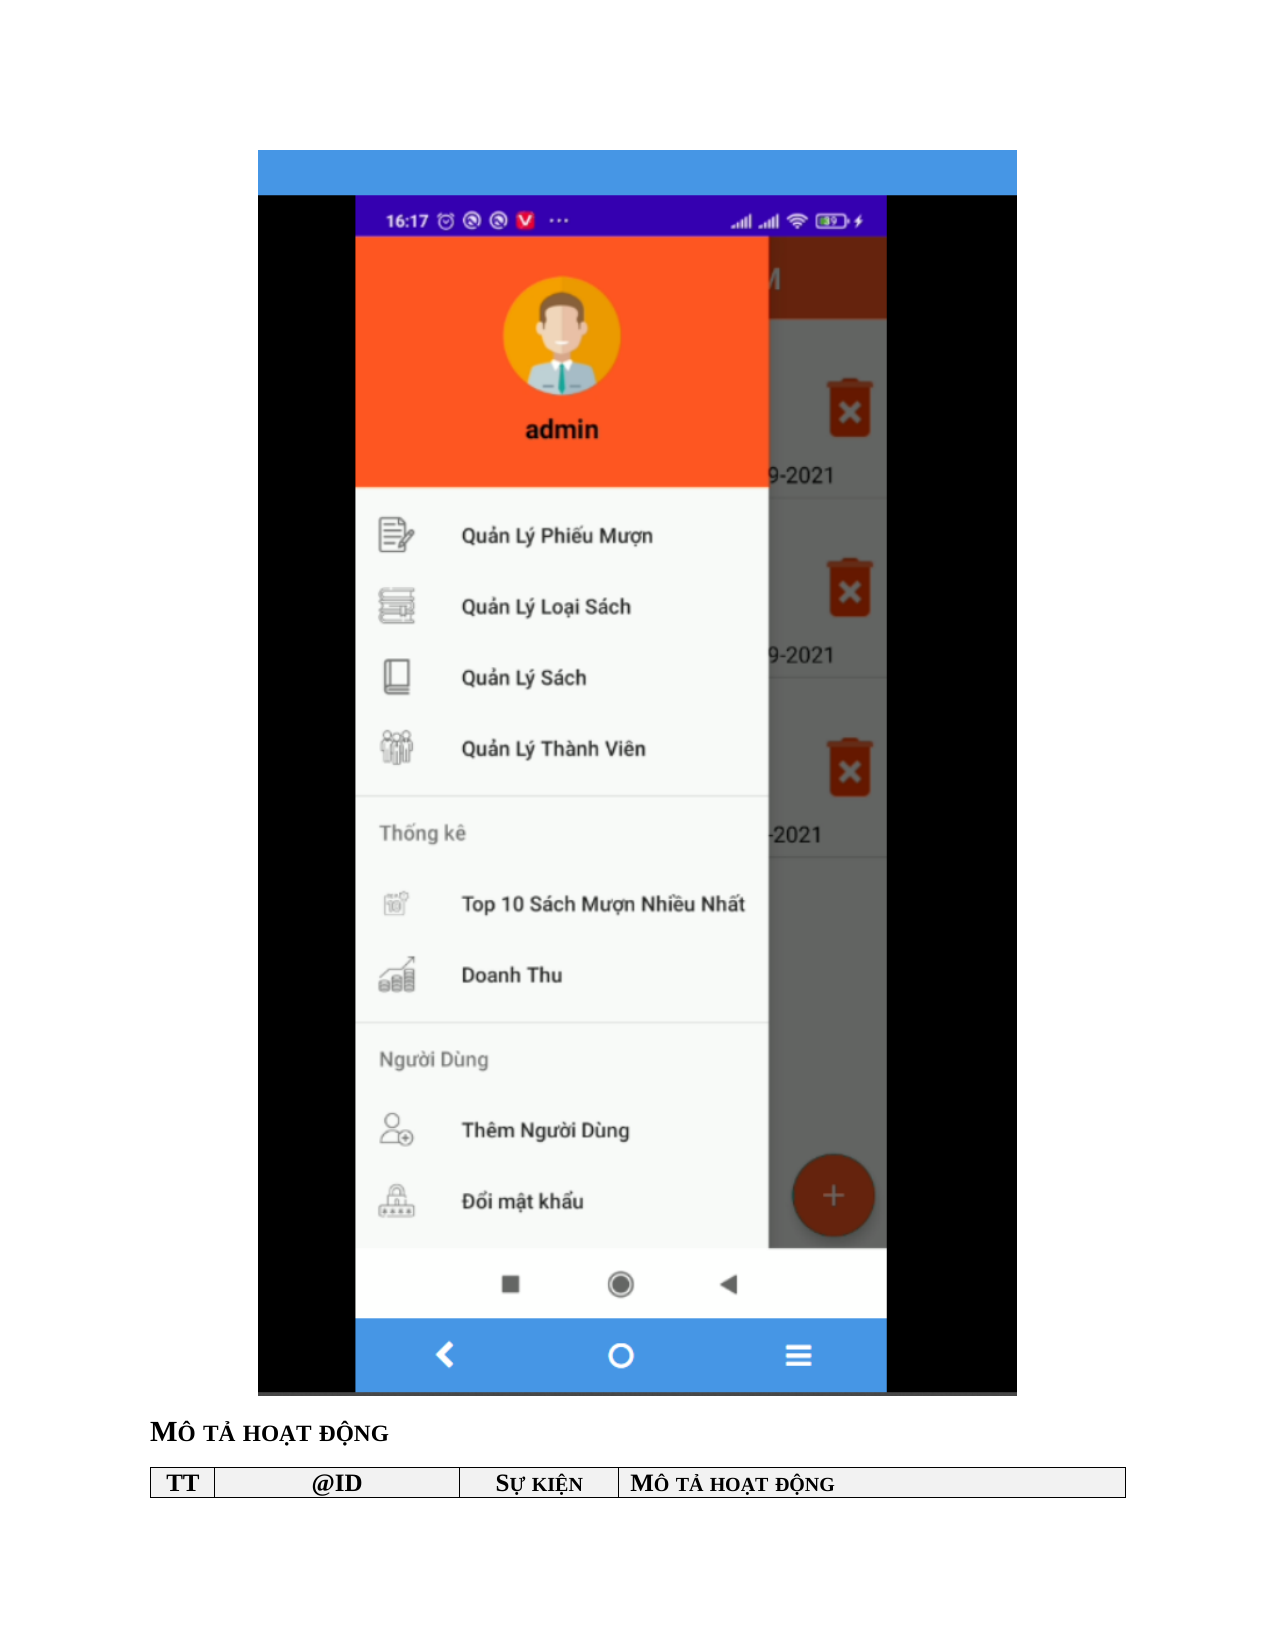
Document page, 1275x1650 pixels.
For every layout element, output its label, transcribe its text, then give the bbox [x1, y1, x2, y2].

table_header Sự kiện [460, 1468, 618, 1497]
text Mô tả hoạt động [150, 1414, 1125, 1448]
table_header Mô tả hoạt động [619, 1468, 1125, 1497]
table_header @ID [215, 1468, 459, 1497]
table_header TT [151, 1468, 214, 1497]
picture [258, 150, 1017, 1396]
